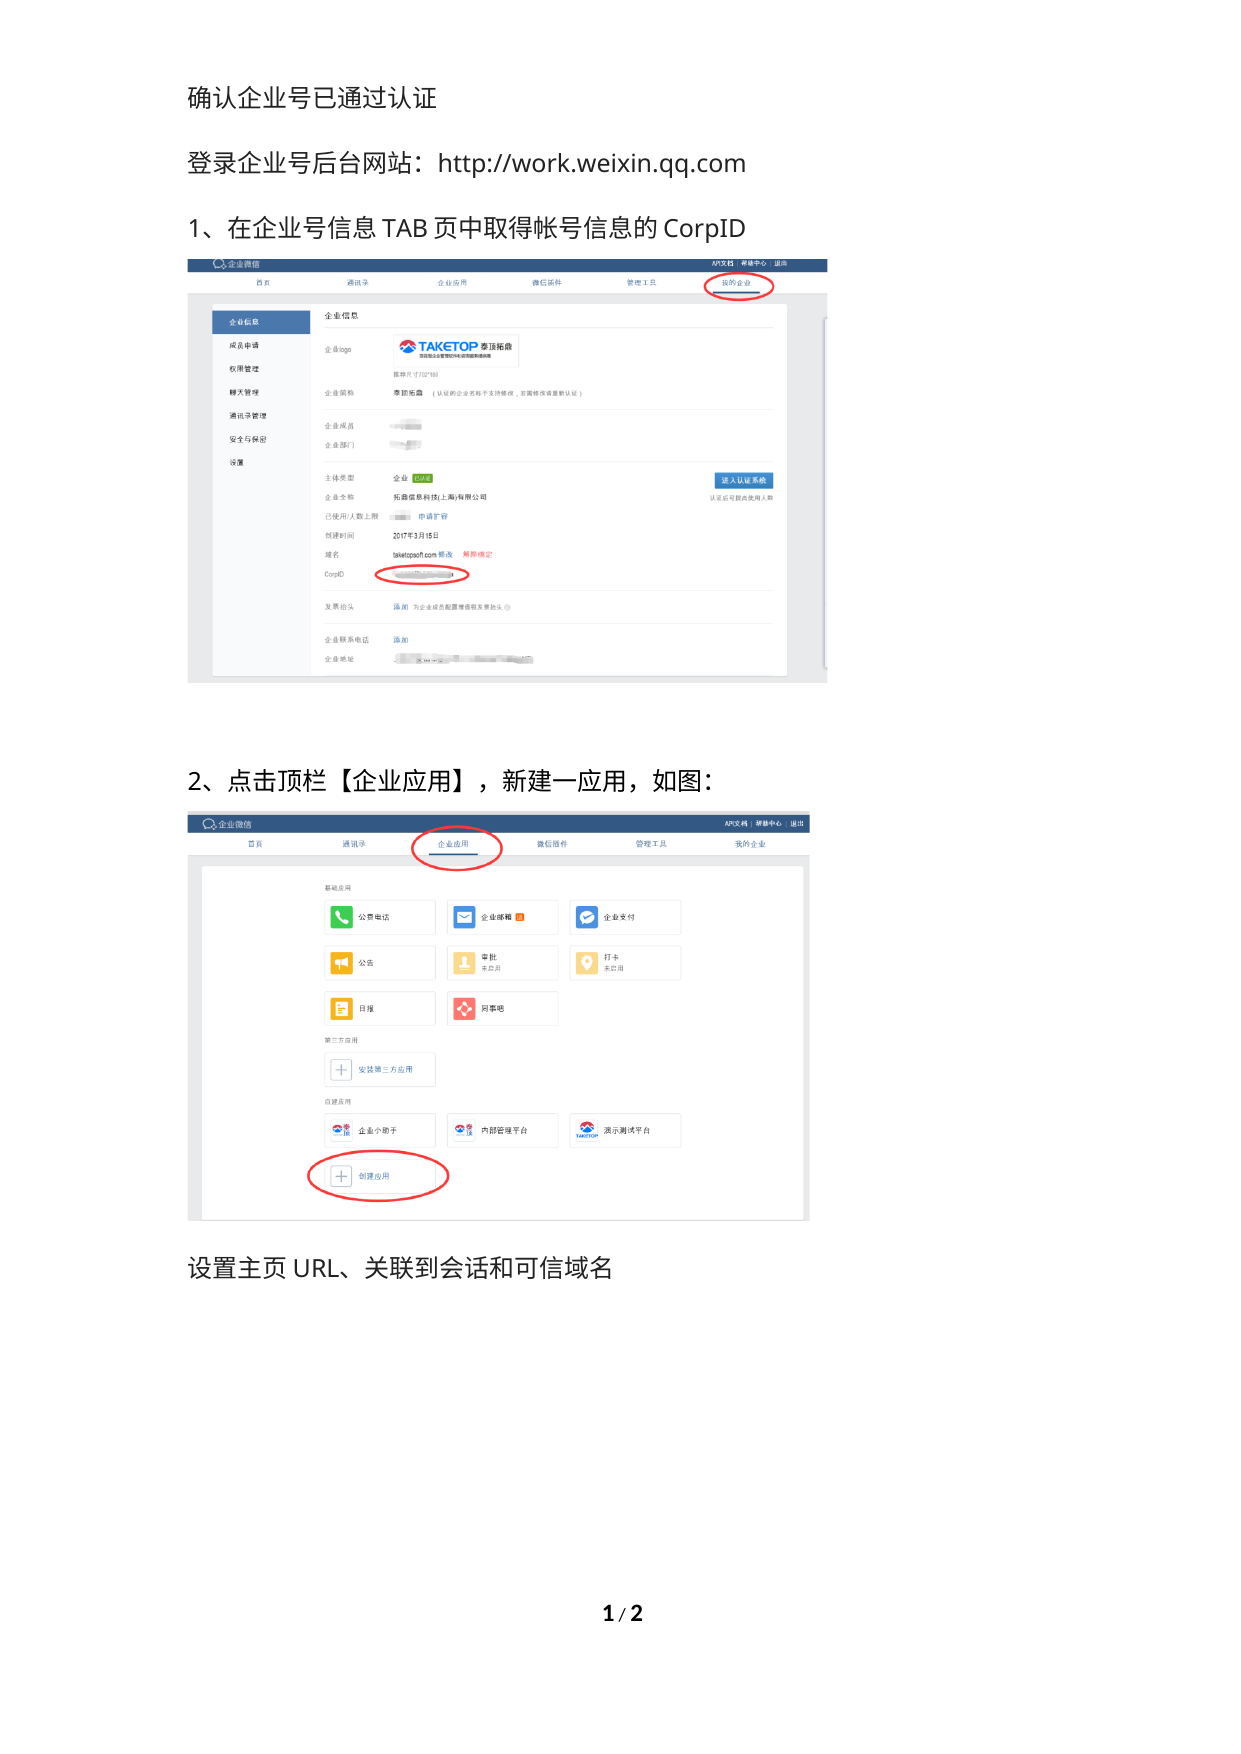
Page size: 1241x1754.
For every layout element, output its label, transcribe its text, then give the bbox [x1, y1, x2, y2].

text 登录企业号后台网站：http://work.weixin.qq.com [187, 129, 1053, 194]
text 设置主页URL、关联到会话和可信域名 [187, 1234, 1053, 1299]
text 确认企业号已通过认证 [187, 64, 1053, 129]
picture [187, 259, 828, 683]
text 2、点击顶栏【企业应用】，新建一应用，如图： [187, 747, 1053, 812]
text 1、在企业号信息TAB页中取得帐号信息的CorpID [187, 194, 1053, 259]
picture [187, 811, 810, 1221]
